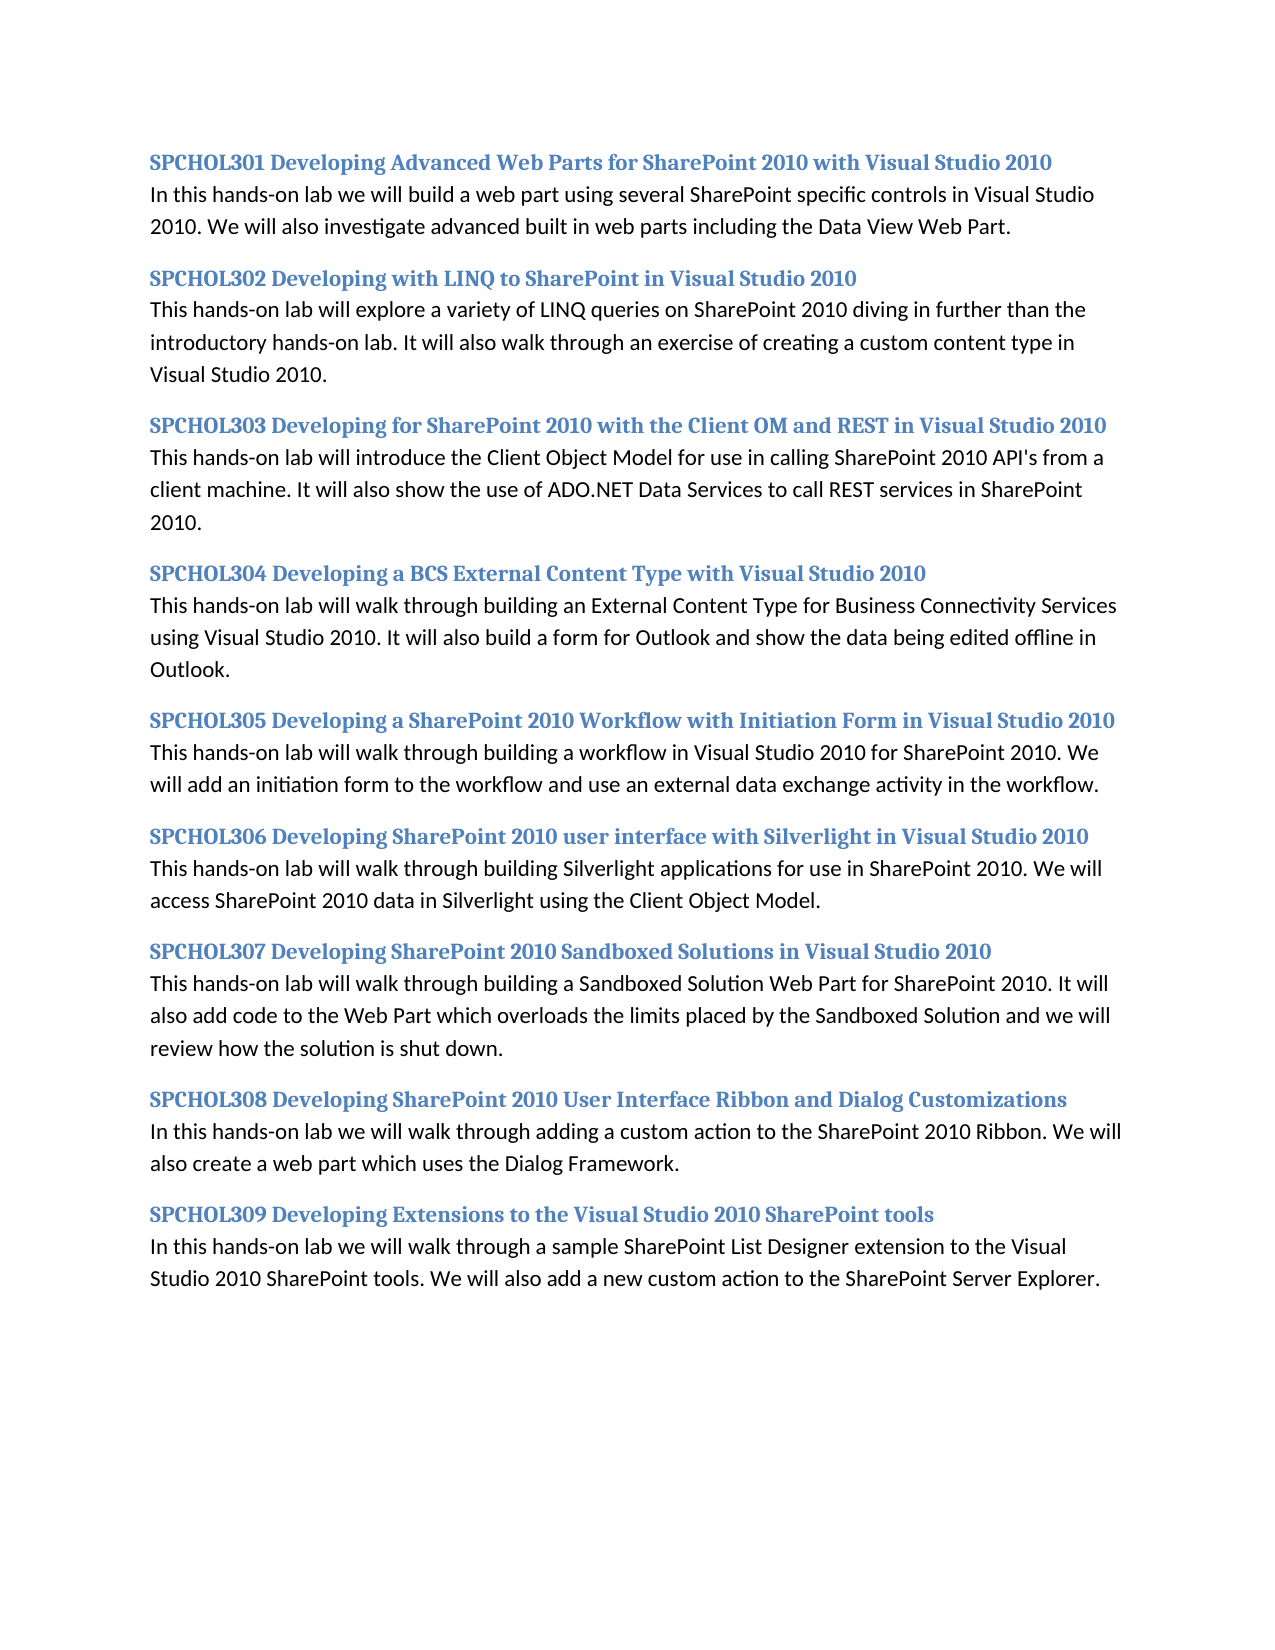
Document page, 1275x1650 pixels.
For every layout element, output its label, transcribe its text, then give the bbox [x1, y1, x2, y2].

subtitle SPCHOL302 Developing with LINQ to SharePoint in Visual Studio 2010 [150, 265, 1125, 292]
text In this hands-on lab we will build a web part using several SharePoint specific controls in Visual Studio 2010. We will also investigate advanced built in web parts including the Data View Web Part. [150, 180, 1125, 240]
text This hands-on lab will introduce the Client Object Model for use in calling SharePoint 2010 API's from a client machine. It will also show the use of ADO.NET Data Services to call REST services in SharePoint 2010. [150, 443, 1125, 536]
text This hands-on lab will walk through building an External Content Type for Business Connectivity Services using Visual Studio 2010. It will also build a form for Outlook and show the data being edited offline in Outlook. [150, 591, 1125, 683]
subtitle SPCHOL301 Developing Advanced Web Parts for SharePoint 2010 with Visual Studio 2010 [150, 150, 1125, 176]
subtitle SPCHOL305 Developing a SharePoint 2010 Workflow with Initiation Form in Visual Studio 2010 [150, 708, 1125, 734]
subtitle SPCHOL306 Developing SharePoint 2010 user interface with Silverlight in Visual Studio 2010 [150, 824, 1125, 850]
subtitle SPCHOL308 Developing SharePoint 2010 User Interface Ribbon and Dialog Customizations [150, 1087, 1125, 1113]
text This hands-on lab will explore a variety of LINQ queries on SharePoint 2010 diving in further than the introductory hands-on lab. It will also walk through an exercise of creating a custom content type in Visual Studio 2010. [150, 296, 1125, 388]
subtitle SPCHOL304 Developing a BCS External Content Type with Visual Studio 2010 [150, 561, 1125, 587]
text This hands-on lab will walk through building Silverlight applications for use in SharePoint 2010. We will access SharePoint 2010 data in Silverlight using the Client Object Model. [150, 854, 1125, 914]
subtitle SPCHOL307 Developing SharePoint 2010 Sandboxed Solutions in Visual Studio 2010 [150, 939, 1125, 965]
text This hands-on lab will walk through building a Sandboxed Solution Web Part for SharePoint 2010. It will also add code to the Web Part which overloads the limits placed by the Sandboxed Solution and we will review how the solution is shut down. [150, 969, 1125, 1062]
subtitle SPCHOL303 Developing for SharePoint 2010 with the Client OM and REST in Visual Studio 2010 [150, 413, 1125, 439]
text In this hands-on lab we will walk through adding a custom action to the SharePoint 2010 Ribbon. We will also create a web part which uses the Dialog Framework. [150, 1117, 1125, 1177]
text This hands-on lab will walk through building a workflow in Visual Studio 2010 for SharePoint 2010. We will add an initiation form to the workflow and use an external data exchange activity in the workflow. [150, 738, 1125, 799]
text In this hands-on lab we will walk through a sample SharePoint List Designer extension to the Visual Studio 2010 SharePoint tools. We will also add a new custom action to the SharePoint Server Explorer. [150, 1232, 1125, 1292]
subtitle SPCHOL309 Developing Extensions to the Visual Studio 2010 SharePoint tools [150, 1202, 1125, 1228]
